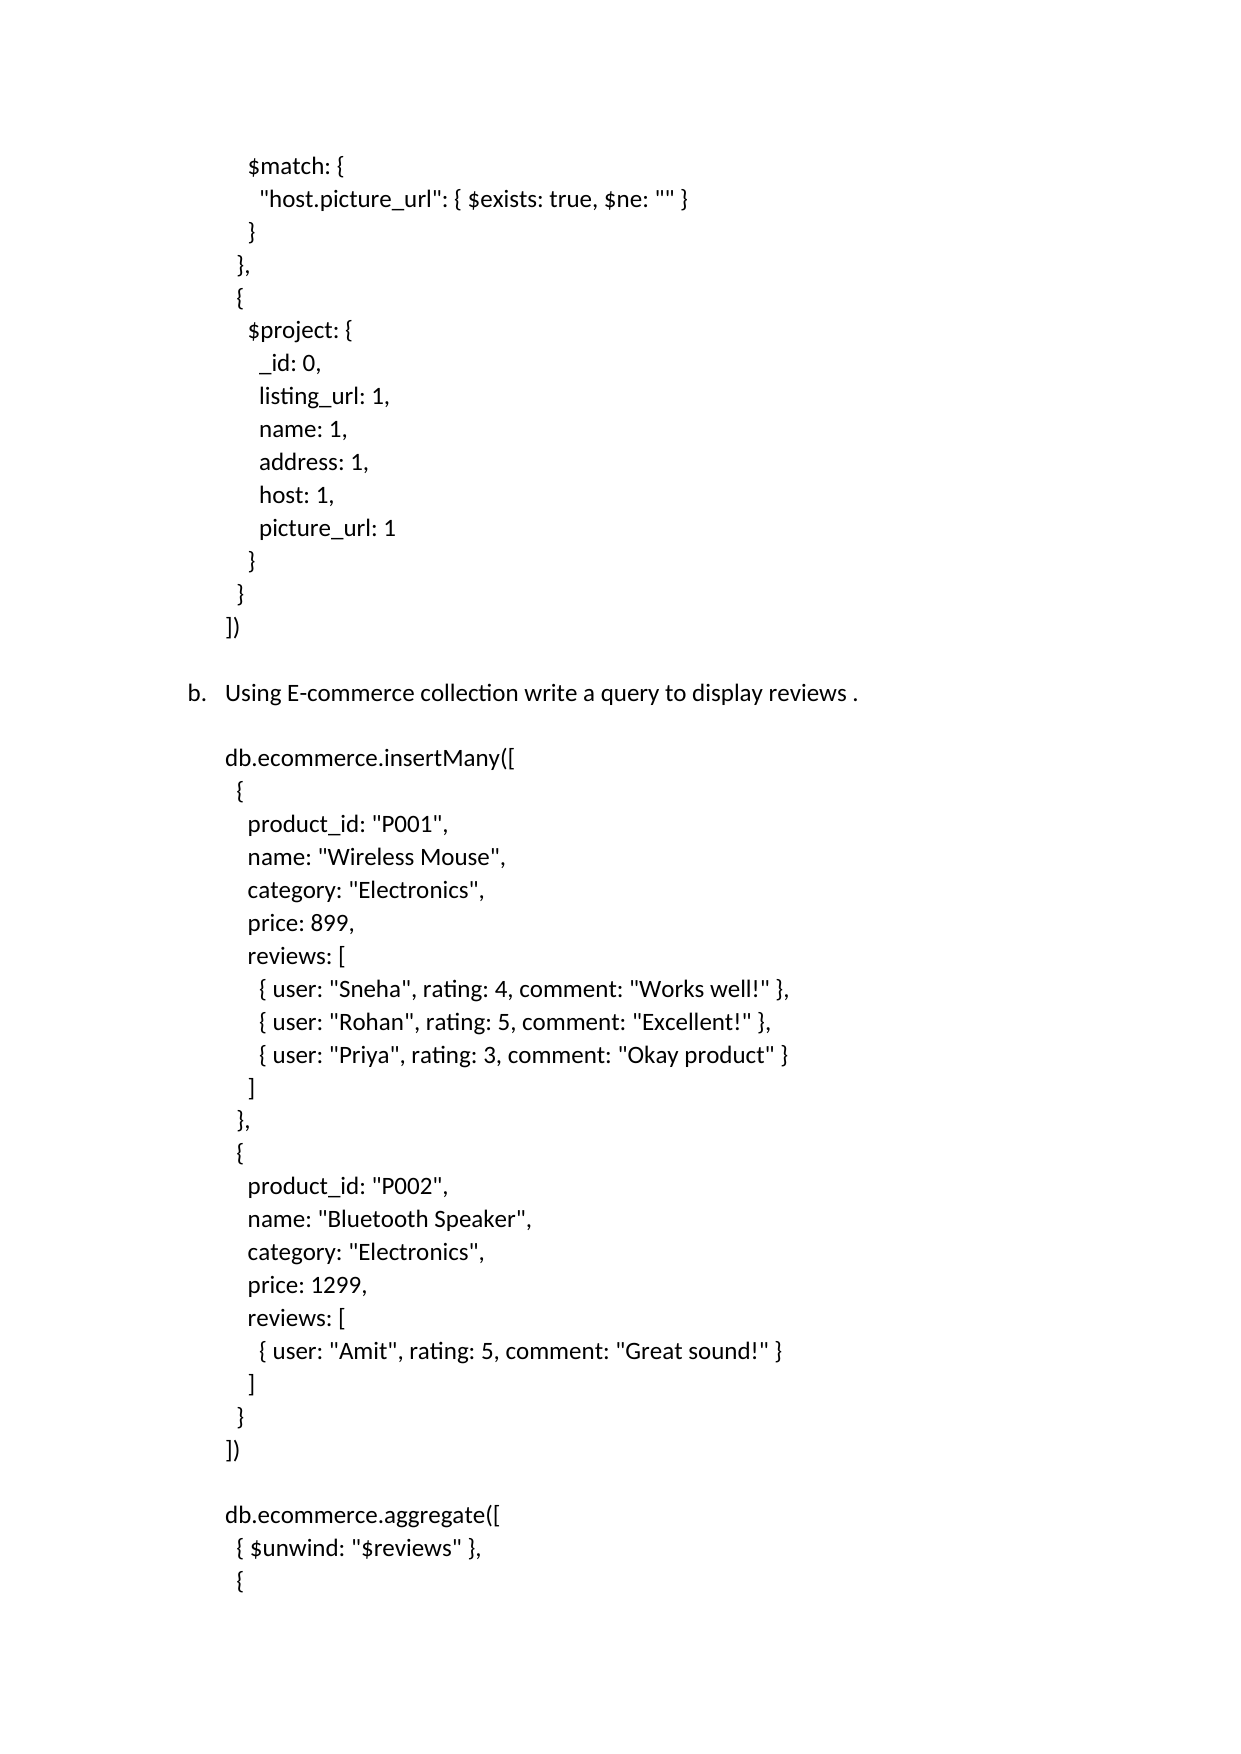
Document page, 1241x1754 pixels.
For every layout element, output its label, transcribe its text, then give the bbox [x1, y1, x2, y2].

list listing_url: 1, [225, 380, 1090, 411]
list "host.picture_url": { $exists: true, $ne: "" } [225, 183, 1090, 213]
list { user: "Priya", rating: 3, comment: "Okay product" } [225, 1039, 1090, 1069]
list { [225, 775, 1090, 806]
list db.ecommerce.insertMany([ [225, 742, 1090, 773]
list { [225, 1565, 1090, 1596]
list ] [225, 1072, 1090, 1102]
list name: "Wireless Mouse", [225, 841, 1090, 872]
list { $unwind: "$reviews" }, [225, 1532, 1090, 1563]
list _id: 0, [225, 347, 1090, 378]
list } [225, 545, 1090, 576]
list ]) [225, 611, 1090, 641]
list { user: "Sneha", rating: 4, comment: "Works well!" }, [225, 973, 1090, 1003]
list ]) [225, 1434, 1090, 1464]
list name: 1, [225, 413, 1090, 444]
list } [225, 578, 1090, 608]
list { user: "Amit", rating: 5, comment: "Great sound!" } [225, 1335, 1090, 1366]
list { [225, 1137, 1090, 1168]
list reviews: [ [225, 1302, 1090, 1333]
list product_id: "P001", [225, 808, 1090, 839]
list { user: "Rohan", rating: 5, comment: "Excellent!" }, [225, 1006, 1090, 1036]
list $project: { [225, 314, 1090, 345]
list product_id: "P002", [225, 1170, 1090, 1201]
list }, [225, 249, 1090, 279]
list name: "Bluetooth Speaker", [225, 1203, 1090, 1234]
list picture_url: 1 [225, 512, 1090, 543]
list price: 1299, [225, 1269, 1090, 1300]
list }, [225, 1104, 1090, 1135]
list reviews: [ [225, 940, 1090, 971]
list host: 1, [225, 479, 1090, 510]
list category: "Electronics", [225, 874, 1090, 905]
list } [225, 1401, 1090, 1431]
list { [225, 282, 1090, 312]
list address: 1, [225, 446, 1090, 477]
list category: "Electronics", [225, 1236, 1090, 1267]
list db.ecommerce.aggregate([ [225, 1499, 1090, 1530]
list $match: { [225, 150, 1090, 181]
list price: 899, [225, 907, 1090, 938]
list ] [225, 1368, 1090, 1398]
list Using E-commerce collection write a query to display reviews . [187, 677, 1090, 707]
list } [225, 216, 1090, 246]
